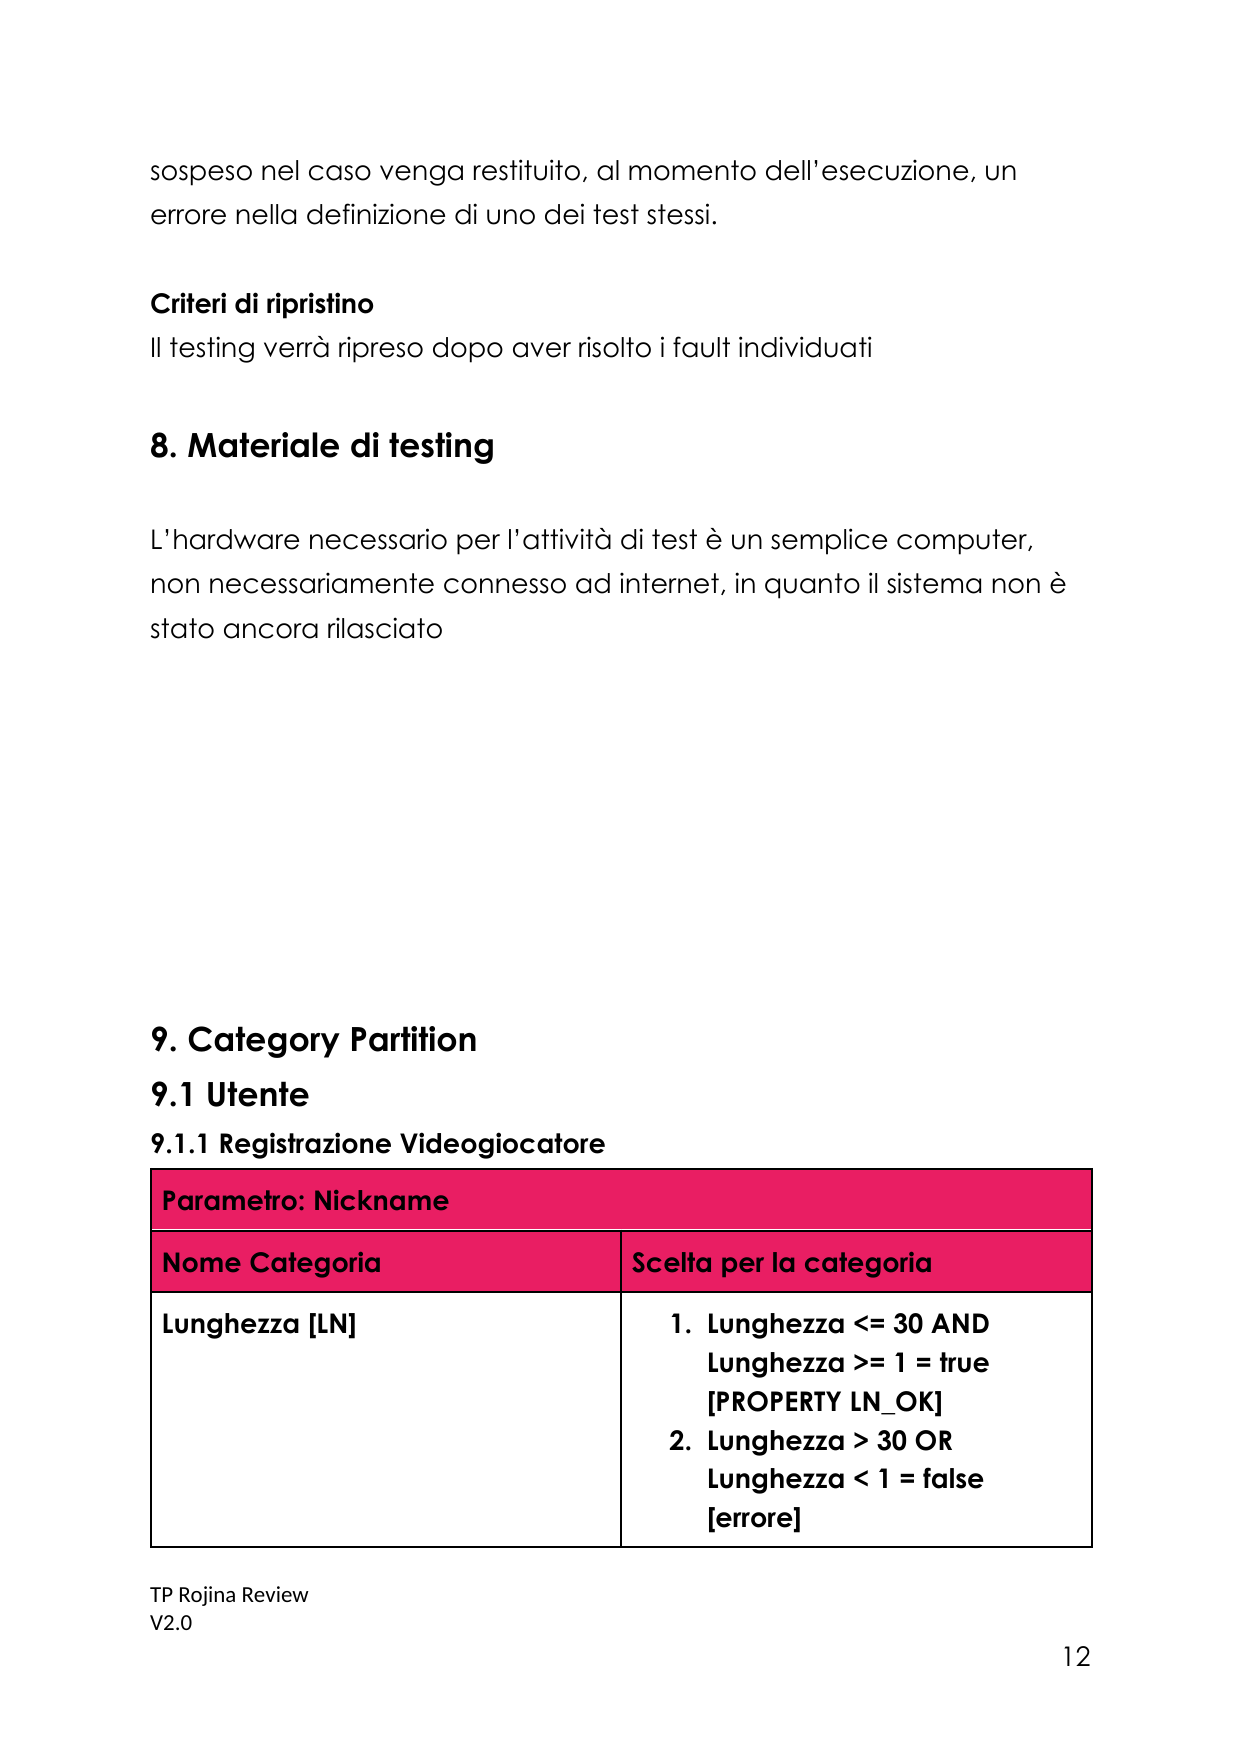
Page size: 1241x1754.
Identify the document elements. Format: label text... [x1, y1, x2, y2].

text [150, 150, 1090, 233]
text Criteri di ripristino [150, 283, 1090, 322]
table_cell Lunghezza <= 30 AND Lunghezza >= 1 = true [PROPERTY LN_OK] Lunghezza > 30 OR Lunghezza < 1 = false [errore] [622, 1293, 1091, 1546]
table_cell Scelta per la categoria [622, 1232, 1091, 1291]
subtitle 9.1.1 Registrazione Videogiocatore [150, 1123, 1090, 1162]
subtitle 9.1 Utente [150, 1069, 1090, 1116]
subtitle 9. Category Partition [150, 1014, 1090, 1062]
table_cell Lunghezza [LN] [152, 1293, 620, 1546]
table_cell Nome Categoria [152, 1232, 620, 1291]
text L’hardware necessario per l’attività di test è un semplice computer, non necessariamente connesso ad internet, in quanto il sistema non è stato ancora rilasciato [150, 519, 1090, 646]
table_header Parametro: Nickname [152, 1170, 1091, 1229]
subtitle 8. Materiale di testing [150, 420, 1090, 467]
text Il testing verrà ripreso dopo aver risolto i fault individuati [150, 327, 1090, 366]
